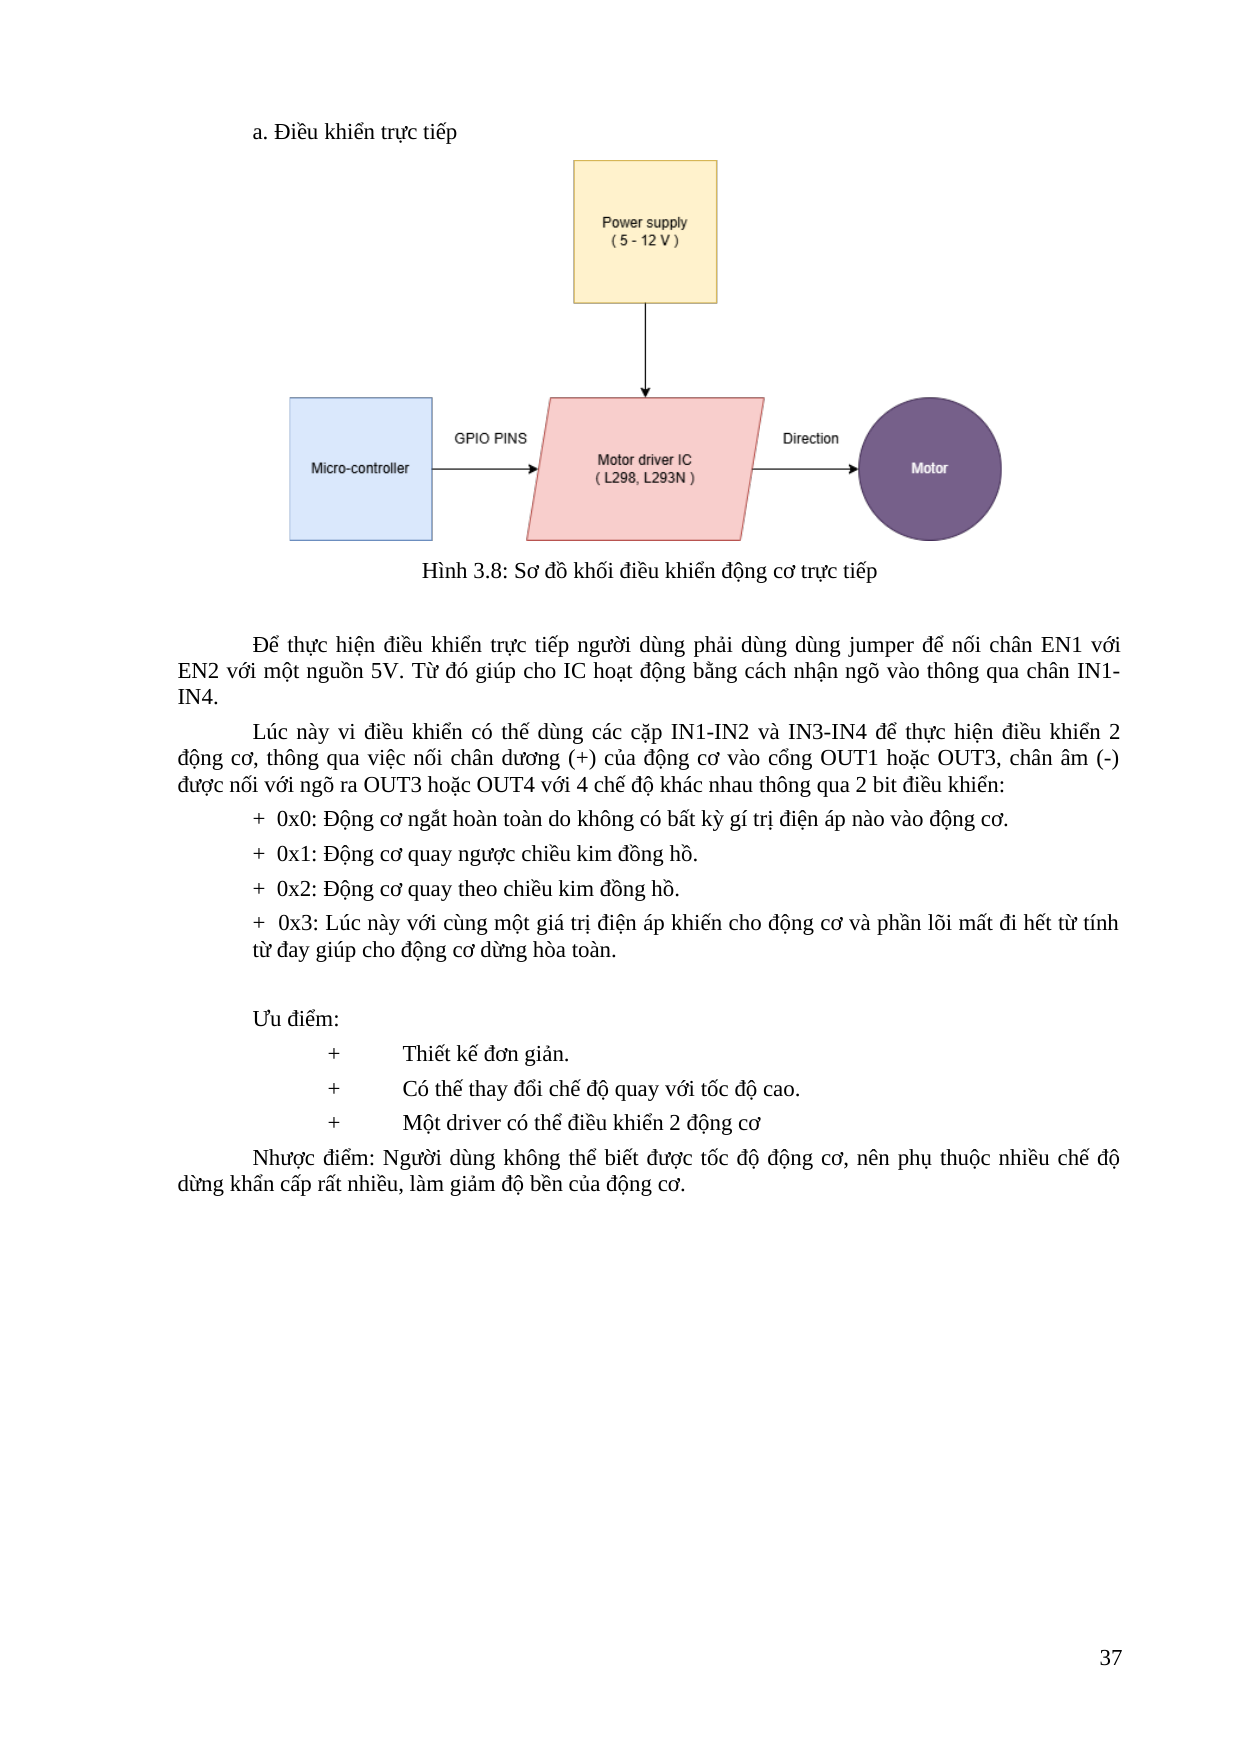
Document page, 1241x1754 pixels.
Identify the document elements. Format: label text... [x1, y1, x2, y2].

text + 0x0: Động cơ ngắt hoàn toàn do không có bất kỳ gí trị điện áp nào vào động cơ. [177, 805, 1122, 832]
text Ưu điểm: [252, 1005, 1122, 1032]
text + Có thế thay đổi chế độ quay với tốc độ cao. [252, 1074, 1122, 1101]
text + Thiết kế đơn giản. [252, 1040, 1122, 1066]
text Lúc này vi điều khiển có thế dùng các cặp IN1-IN2 và IN3-IN4 để thực hiện điều khiển 2 động cơ, thông qua việc nối chân dương (+) của động cơ vào cổng OUT1 hoặc OUT3, chân âm (-) được nối với ngõ ra OUT3 hoặc OUT4 với 4 chế độ khác nhau thông qua 2 bit điều khiển: [177, 718, 1122, 797]
text a. Điều khiển trực tiếp [177, 118, 1122, 144]
text + 0x2: Động cơ quay theo chiều kim đồng hồ. [177, 875, 1122, 901]
picture [289, 160, 1002, 541]
text Nhược điểm: Người dùng không thể biết được tốc độ động cơ, nên phụ thuộc nhiều chế độ dừng khẩn cấp rất nhiều, làm giảm độ bền của động cơ. [177, 1144, 1122, 1197]
text Để thực hiện điều khiển trực tiếp người dùng phải dùng dùng jumper để nối chân EN1 với EN2 với một nguồn 5V. Từ đó giúp cho IC hoạt động bằng cách nhận ngõ vào thông qua chân IN1-IN4. [177, 631, 1122, 710]
text + 0x1: Động cơ quay ngược chiều kim đồng hồ. [177, 840, 1122, 866]
text + Một driver có thể điều khiển 2 động cơ [177, 1109, 1122, 1136]
text + 0x3: Lúc này với cùng một giá trị điện áp khiến cho động cơ và phần lõi mất đi hết từ tính từ đay giúp cho động cơ dừng hòa toàn. [252, 909, 1122, 962]
